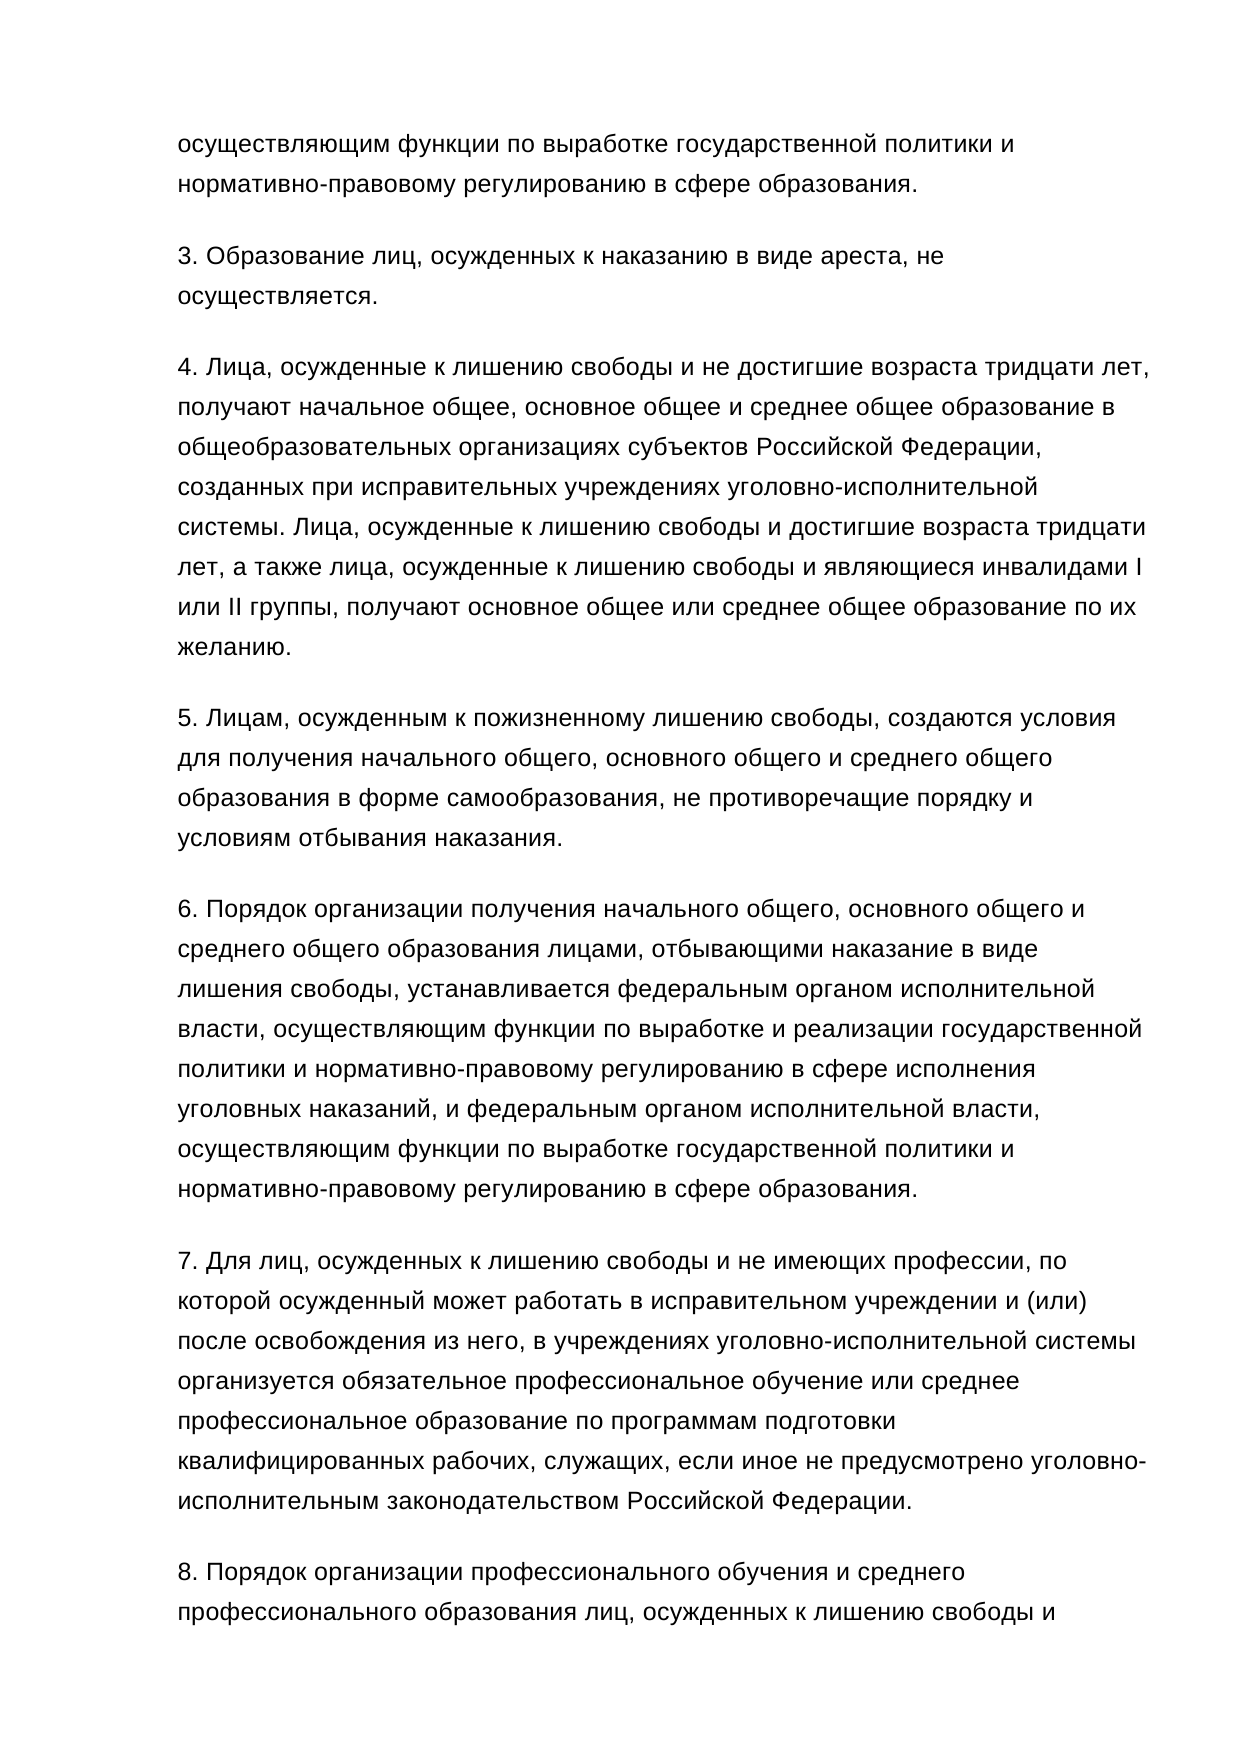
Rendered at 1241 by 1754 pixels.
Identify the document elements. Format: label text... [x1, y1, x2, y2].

text 7. Для лиц, осужденных к лишению свободы и не имеющих профессии, по которой осужденный может работать в исправительном учреждении и (или) после освобождения из него, в учреждениях уголовно-исполнительной системы организуется обязательное профессиональное обучение или среднее профессиональное образование по программам подготовки квалифицированных рабочих, служащих, если иное не предусмотрено уголовно-исполнительным законодательством Российской Федерации. [177, 1234, 1152, 1514]
text 6. Порядок организации получения начального общего, основного общего и среднего общего образования лицами, отбывающими наказание в виде лишения свободы, устанавливается федеральным органом исполнительной власти, осуществляющим функции по выработке и реализации государственной политики и нормативно-правовому регулированию в сфере исполнения уголовных наказаний, и федеральным органом исполнительной власти, осуществляющим функции по выработке государственной политики и нормативно-правовому регулированию в сфере образования. [177, 883, 1152, 1203]
text 5. Лицам, осужденным к пожизненному лишению свободы, создаются условия для получения начального общего, основного общего и среднего общего образования в форме самообразования, не противоречащие порядку и условиям отбывания наказания. [177, 692, 1152, 852]
text 4. Лица, осужденные к лишению свободы и не достигшие возраста тридцати лет, получают начальное общее, основное общее и среднее общее образование в общеобразовательных организациях субъектов Российской Федерации, созданных при исправительных учреждениях уголовно-исполнительной системы. Лица, осужденные к лишению свободы и достигшие возраста тридцати лет, а также лица, осужденные к лишению свободы и являющиеся инвалидами I или II группы, получают основное общее или среднее общее образование по их желанию. [177, 341, 1152, 661]
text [177, 1546, 1152, 1626]
text 3. Образование лиц, осужденных к наказанию в виде ареста, не осуществляется. [177, 229, 1152, 309]
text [177, 118, 1152, 198]
